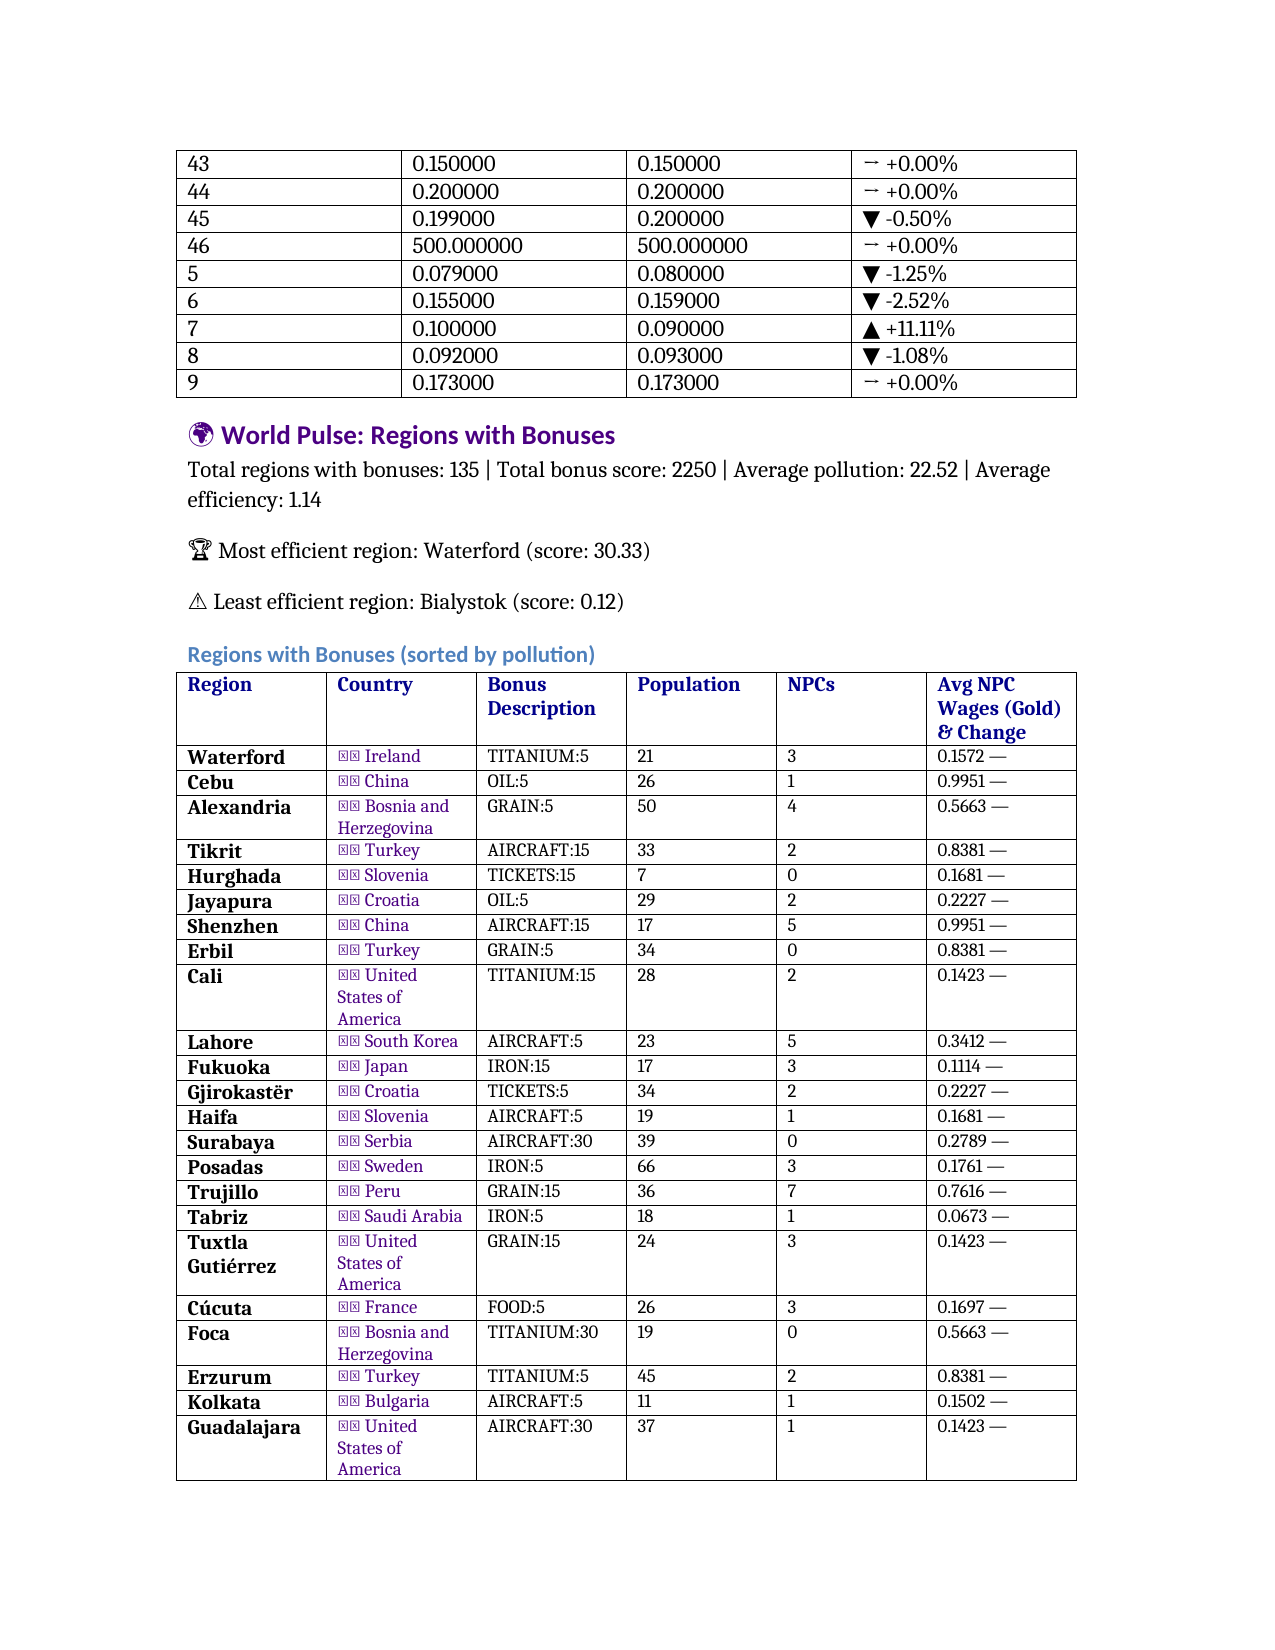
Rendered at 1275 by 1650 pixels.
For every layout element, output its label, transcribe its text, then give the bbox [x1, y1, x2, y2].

table_header Country [327, 673, 476, 745]
table_cell 🇹🇷 Turkey [327, 940, 476, 964]
table_cell 6 [177, 288, 401, 314]
table_cell 0.1697 — [927, 1296, 1076, 1320]
text 🏆 Most efficient region: Waterford (score: 30.33) [187, 538, 1087, 564]
table_cell 17 [627, 915, 776, 939]
table_cell Tabriz [177, 1206, 326, 1230]
table_cell 0.093000 [627, 343, 851, 369]
table_cell IRON:15 [477, 1056, 626, 1080]
table_cell 36 [627, 1181, 776, 1205]
table_cell 🇷🇸 Serbia [327, 1131, 476, 1155]
table_cell 37 [627, 1416, 776, 1480]
table_cell 17 [627, 1056, 776, 1080]
table_cell AIRCRAFT:30 [477, 1131, 626, 1155]
table_cell AIRCRAFT:15 [477, 840, 626, 864]
table_cell 0.5663 — [927, 1321, 1076, 1364]
table_cell 11 [627, 1391, 776, 1414]
table_cell 0 [777, 865, 926, 889]
table_cell 34 [627, 940, 776, 964]
table_cell 0.1423 — [927, 965, 1076, 1030]
table_cell TICKETS:5 [477, 1081, 626, 1105]
table_cell 🇯🇵 Japan [327, 1056, 476, 1080]
table_cell Cebu [177, 771, 326, 795]
table_cell Tuxtla Gutiérrez [177, 1231, 326, 1295]
table_cell Jayapura [177, 890, 326, 914]
table_cell 23 [627, 1031, 776, 1055]
table_cell 0.5663 — [927, 796, 1076, 839]
table_cell 0.079000 [402, 261, 626, 287]
table_cell 🇺🇸 United States of America [327, 965, 476, 1030]
table_cell 0.1681 — [927, 1106, 1076, 1130]
table_cell TITANIUM:5 [477, 1366, 626, 1389]
table_cell 0.080000 [627, 261, 851, 287]
table_cell 0.8381 — [927, 940, 1076, 964]
table_cell ▼ -2.52% [852, 288, 1076, 314]
table_cell 21 [627, 746, 776, 770]
table_cell 5 [777, 915, 926, 939]
table_header Population [627, 673, 776, 745]
table_cell 7 [627, 865, 776, 889]
subtitle Regions with Bonuses (sorted by pollution) [187, 640, 1087, 668]
table_cell 2 [777, 965, 926, 1030]
table_cell 2 [777, 1081, 926, 1105]
table_cell 🇭🇷 Croatia [327, 1081, 476, 1105]
table_cell Waterford [177, 746, 326, 770]
table_cell Tikrit [177, 840, 326, 864]
table_cell 🇵🇪 Peru [327, 1181, 476, 1205]
table_cell 19 [627, 1321, 776, 1364]
table_header Avg NPC Wages (Gold) & Change [927, 673, 1076, 745]
table_cell 🇸🇦 Saudi Arabia [327, 1206, 476, 1230]
table_cell Cúcuta [177, 1296, 326, 1320]
table_cell 🇧🇦 Bosnia and Herzegovina [327, 1321, 476, 1364]
table_cell 🇧🇦 Bosnia and Herzegovina [327, 796, 476, 839]
table_cell 0.2227 — [927, 890, 1076, 914]
table_cell 43 [177, 151, 401, 177]
table_cell Cali [177, 965, 326, 1030]
table_cell GRAIN:5 [477, 796, 626, 839]
table_cell 1 [777, 1106, 926, 1130]
table_cell 0 [777, 1131, 926, 1155]
table_cell AIRCRAFT:5 [477, 1391, 626, 1414]
table_cell 0.200000 [627, 206, 851, 232]
table_cell AIRCRAFT:15 [477, 915, 626, 939]
table_cell GRAIN:5 [477, 940, 626, 964]
table_header NPCs [777, 673, 926, 745]
table_cell Guadalajara [177, 1416, 326, 1480]
table_cell Lahore [177, 1031, 326, 1055]
table_cell ▼ -1.25% [852, 261, 1076, 287]
table_cell → +0.00% [852, 233, 1076, 259]
table_cell 9 [177, 370, 401, 397]
table_cell 0.1502 — [927, 1391, 1076, 1414]
table_cell 🇹🇷 Turkey [327, 1366, 476, 1389]
table_cell Gjirokastër [177, 1081, 326, 1105]
table_cell 45 [627, 1366, 776, 1389]
table_cell 1 [777, 1206, 926, 1230]
table_cell 0.2227 — [927, 1081, 1076, 1105]
table_cell ▼ -0.50% [852, 206, 1076, 232]
table_cell 🇸🇮 Slovenia [327, 865, 476, 889]
table_cell 7 [177, 315, 401, 342]
table_cell 3 [777, 1056, 926, 1080]
table_cell 🇸🇮 Slovenia [327, 1106, 476, 1130]
table_cell 0.9951 — [927, 915, 1076, 939]
table_cell 0.8381 — [927, 1366, 1076, 1389]
table_cell TICKETS:15 [477, 865, 626, 889]
table_cell Foca [177, 1321, 326, 1364]
table_cell AIRCRAFT:5 [477, 1106, 626, 1130]
table_cell 🇭🇷 Croatia [327, 890, 476, 914]
table_cell 0.173000 [627, 370, 851, 397]
table_cell 0.150000 [402, 151, 626, 177]
table_cell 🇹🇷 Turkey [327, 840, 476, 864]
table_cell 0.2789 — [927, 1131, 1076, 1155]
table_cell 0.173000 [402, 370, 626, 397]
table_cell 5 [177, 261, 401, 287]
table_cell 0.1572 — [927, 746, 1076, 770]
table_cell 2 [777, 840, 926, 864]
table_cell 26 [627, 771, 776, 795]
table_cell GRAIN:15 [477, 1181, 626, 1205]
table_cell 0.3412 — [927, 1031, 1076, 1055]
table_cell 45 [177, 206, 401, 232]
table_cell 46 [177, 233, 401, 259]
table_cell 500.000000 [627, 233, 851, 259]
table_cell 3 [777, 1231, 926, 1295]
table_cell ▲ +11.11% [852, 315, 1076, 342]
table_cell 50 [627, 796, 776, 839]
table_cell 8 [177, 343, 401, 369]
table_cell 0 [777, 1321, 926, 1364]
table_cell → +0.00% [852, 370, 1076, 397]
table_cell 0.1761 — [927, 1156, 1076, 1180]
table_cell 0.1114 — [927, 1056, 1076, 1080]
table_cell 🇮🇪 Ireland [327, 746, 476, 770]
text Total regions with bonuses: 135 | Total bonus score: 2250 | Average pollution: 22.52 | Average efficiency: 1.14 [187, 456, 1087, 513]
table_cell 0.200000 [627, 179, 851, 205]
table_cell 0.100000 [402, 315, 626, 342]
table_cell Haifa [177, 1106, 326, 1130]
table_cell Kolkata [177, 1391, 326, 1414]
table_cell Erbil [177, 940, 326, 964]
table_cell 0.1423 — [927, 1231, 1076, 1295]
table_cell 🇧🇬 Bulgaria [327, 1391, 476, 1414]
table_cell 0.1423 — [927, 1416, 1076, 1480]
table_cell Alexandria [177, 796, 326, 839]
table_cell 0.8381 — [927, 840, 1076, 864]
table_cell 🇨🇳 China [327, 915, 476, 939]
table_cell 🇫🇷 France [327, 1296, 476, 1320]
table_header Bonus Description [477, 673, 626, 745]
table_cell Hurghada [177, 865, 326, 889]
table_cell 19 [627, 1106, 776, 1130]
table_cell 3 [777, 746, 926, 770]
table_cell 1 [777, 1416, 926, 1480]
table_cell FOOD:5 [477, 1296, 626, 1320]
table_header Region [177, 673, 326, 745]
table_cell AIRCRAFT:30 [477, 1416, 626, 1480]
table_cell 0.150000 [627, 151, 851, 177]
table_cell Erzurum [177, 1366, 326, 1389]
table_cell 24 [627, 1231, 776, 1295]
table_cell 1 [777, 1391, 926, 1414]
table_cell Shenzhen [177, 915, 326, 939]
table_cell 18 [627, 1206, 776, 1230]
table_cell 0.1681 — [927, 865, 1076, 889]
table_cell 0.155000 [402, 288, 626, 314]
table_cell 29 [627, 890, 776, 914]
table_cell IRON:5 [477, 1156, 626, 1180]
table_cell 44 [177, 179, 401, 205]
table_cell 0.159000 [627, 288, 851, 314]
table_cell 500.000000 [402, 233, 626, 259]
table_cell 0.200000 [402, 179, 626, 205]
table_cell 66 [627, 1156, 776, 1180]
table_cell ▼ -1.08% [852, 343, 1076, 369]
table_cell OIL:5 [477, 890, 626, 914]
subtitle 🌍 World Pulse: Regions with Bonuses [187, 418, 1087, 451]
table_cell → +0.00% [852, 179, 1076, 205]
table_cell Fukuoka [177, 1056, 326, 1080]
table_cell 39 [627, 1131, 776, 1155]
table_cell → +0.00% [852, 151, 1076, 177]
table_cell 🇺🇸 United States of America [327, 1231, 476, 1295]
table_cell 28 [627, 965, 776, 1030]
table_cell 🇸🇪 Sweden [327, 1156, 476, 1180]
table_cell 3 [777, 1156, 926, 1180]
table_cell 🇰🇷 South Korea [327, 1031, 476, 1055]
table_cell TITANIUM:5 [477, 746, 626, 770]
table_cell IRON:5 [477, 1206, 626, 1230]
table_cell OIL:5 [477, 771, 626, 795]
table_cell Trujillo [177, 1181, 326, 1205]
table_cell 0.0673 — [927, 1206, 1076, 1230]
table_cell Surabaya [177, 1131, 326, 1155]
table_cell TITANIUM:15 [477, 965, 626, 1030]
table_cell 33 [627, 840, 776, 864]
table_cell TITANIUM:30 [477, 1321, 626, 1364]
table_cell 🇺🇸 United States of America [327, 1416, 476, 1480]
table_cell 3 [777, 1296, 926, 1320]
table_cell 0.199000 [402, 206, 626, 232]
table_cell 0.092000 [402, 343, 626, 369]
table_cell 2 [777, 1366, 926, 1389]
table_cell 4 [777, 796, 926, 839]
text ⚠️ Least efficient region: Bialystok (score: 0.12) [187, 589, 1087, 615]
table_cell Posadas [177, 1156, 326, 1180]
table_cell GRAIN:15 [477, 1231, 626, 1295]
table_cell 0.090000 [627, 315, 851, 342]
table_cell 0.9951 — [927, 771, 1076, 795]
table_cell 7 [777, 1181, 926, 1205]
table_cell 34 [627, 1081, 776, 1105]
table_cell 🇨🇳 China [327, 771, 476, 795]
table_cell 2 [777, 890, 926, 914]
table_cell 0.7616 — [927, 1181, 1076, 1205]
table_cell 1 [777, 771, 926, 795]
table_cell AIRCRAFT:5 [477, 1031, 626, 1055]
table_cell 0 [777, 940, 926, 964]
table_cell 5 [777, 1031, 926, 1055]
table_cell 26 [627, 1296, 776, 1320]
